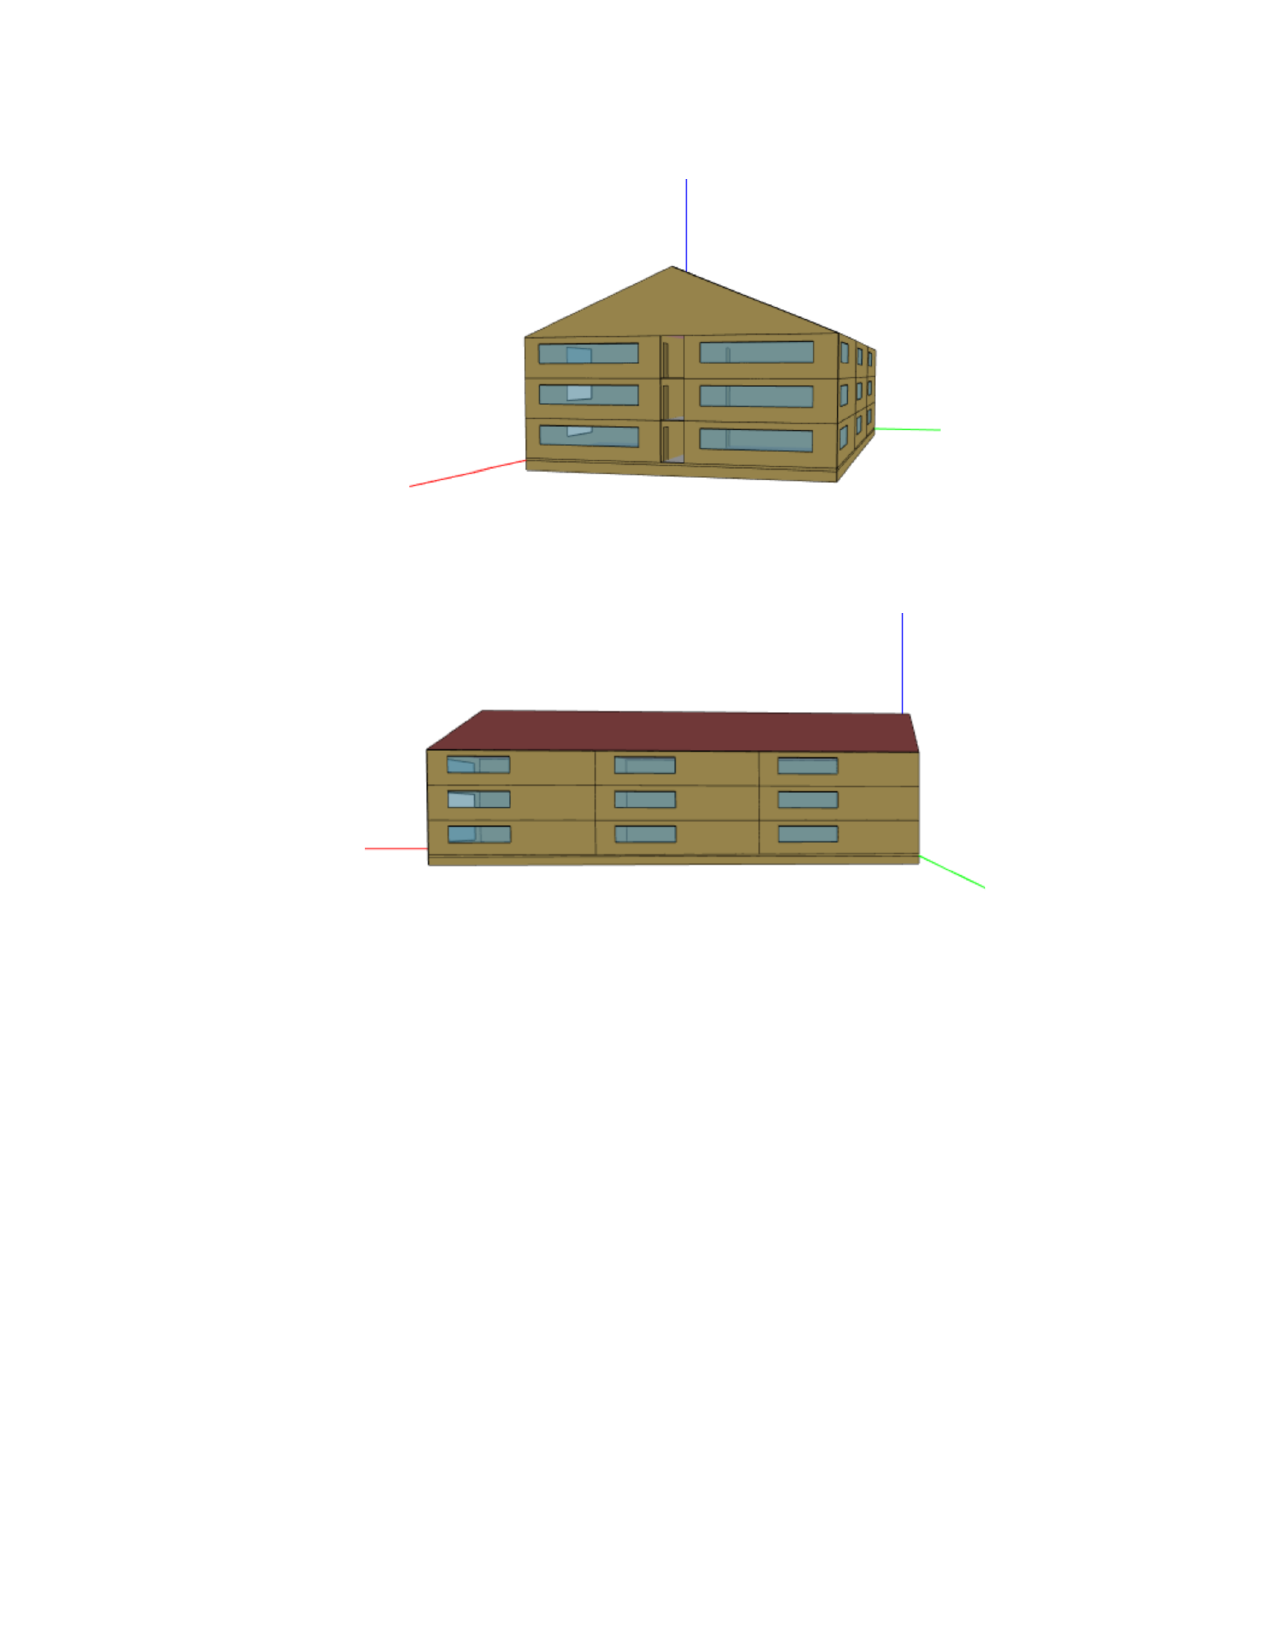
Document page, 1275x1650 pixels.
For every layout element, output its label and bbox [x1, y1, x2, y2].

picture [364, 179, 986, 978]
